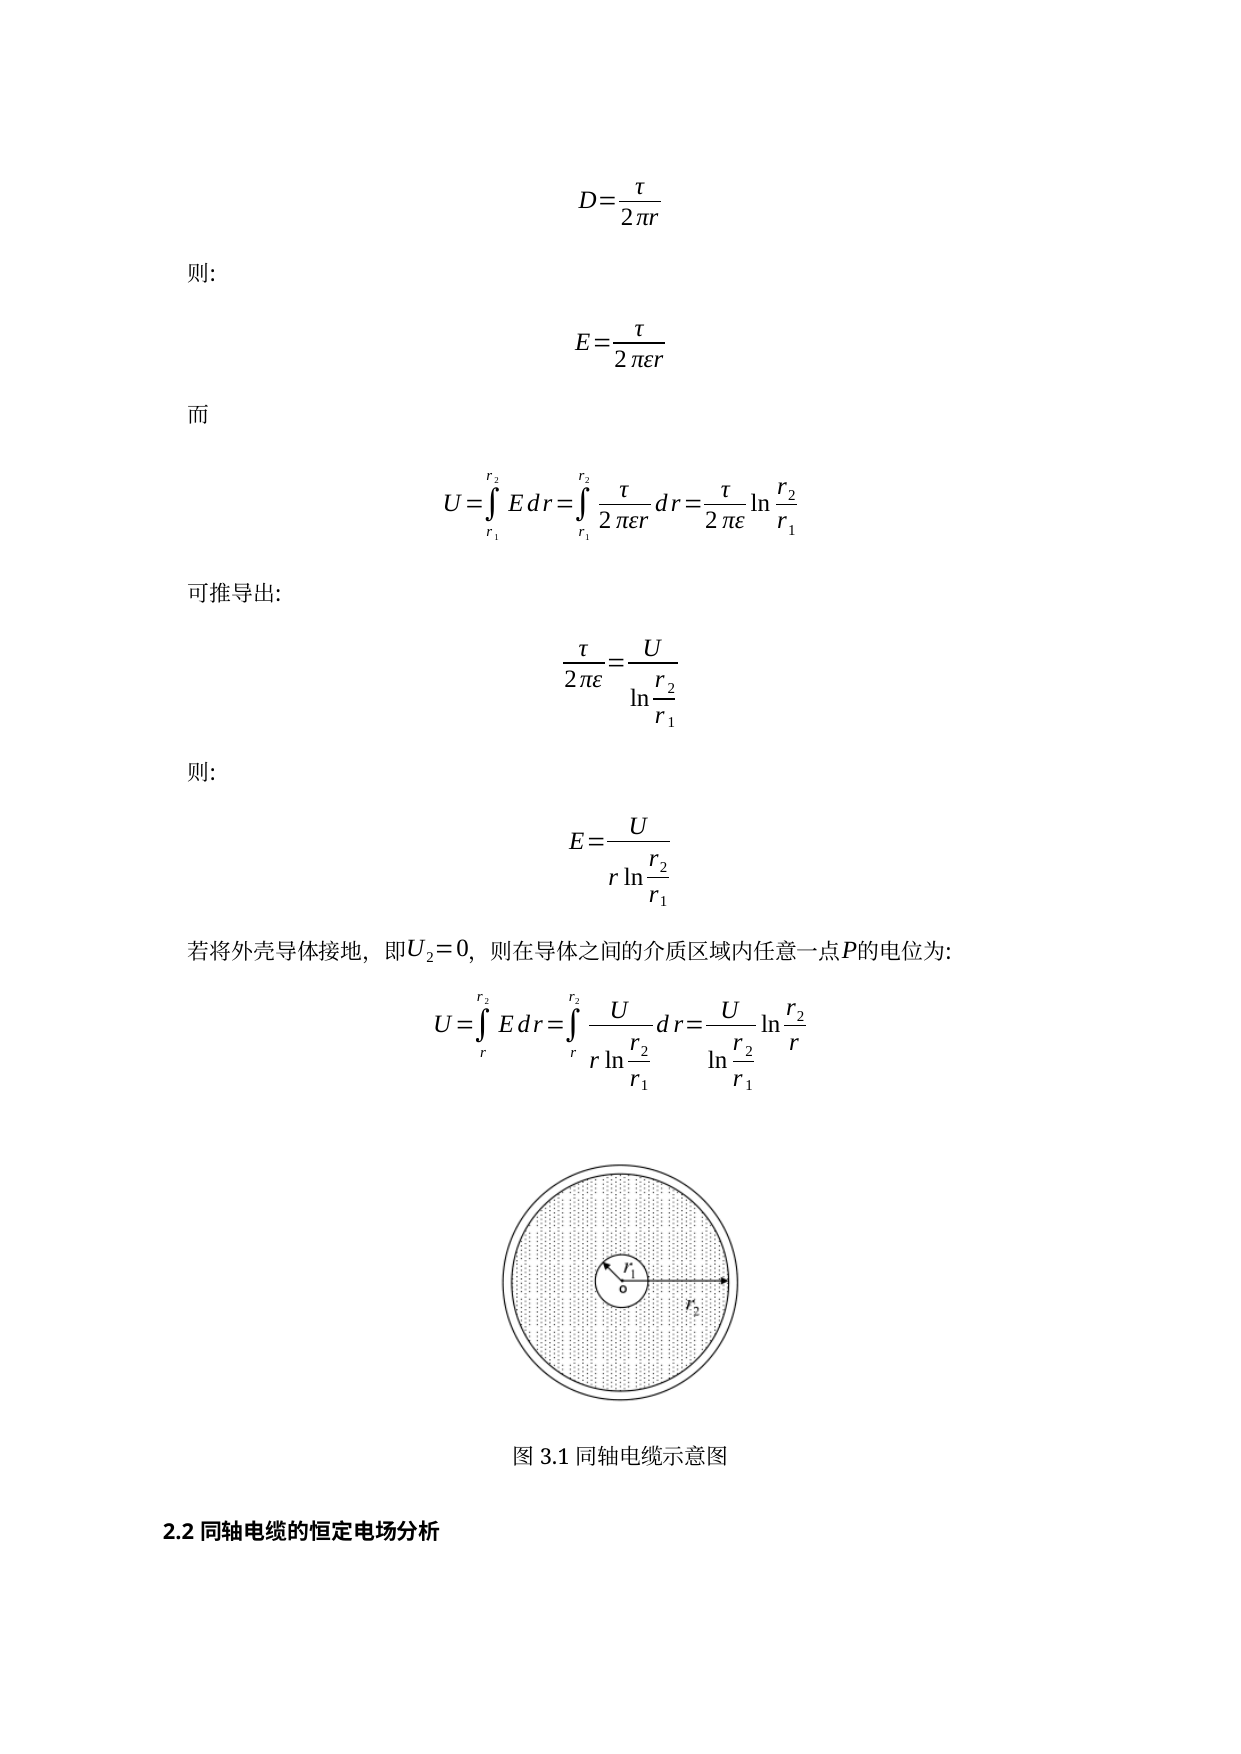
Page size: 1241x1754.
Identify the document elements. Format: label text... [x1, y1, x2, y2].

text 则: [187, 253, 1053, 290]
text 则: [187, 752, 1053, 790]
picture [488, 1160, 752, 1406]
text 2.2 同轴电缆的恒定电场分析 [163, 1512, 1053, 1549]
text 图 3.1 同轴电缆示意图 [187, 1437, 1053, 1474]
text 若将外壳导体接地，即，则在导体之间的介质区域内任意一点的电位为: [187, 932, 1053, 969]
text 而 [187, 394, 1053, 432]
text 可推导出: [187, 573, 1053, 611]
